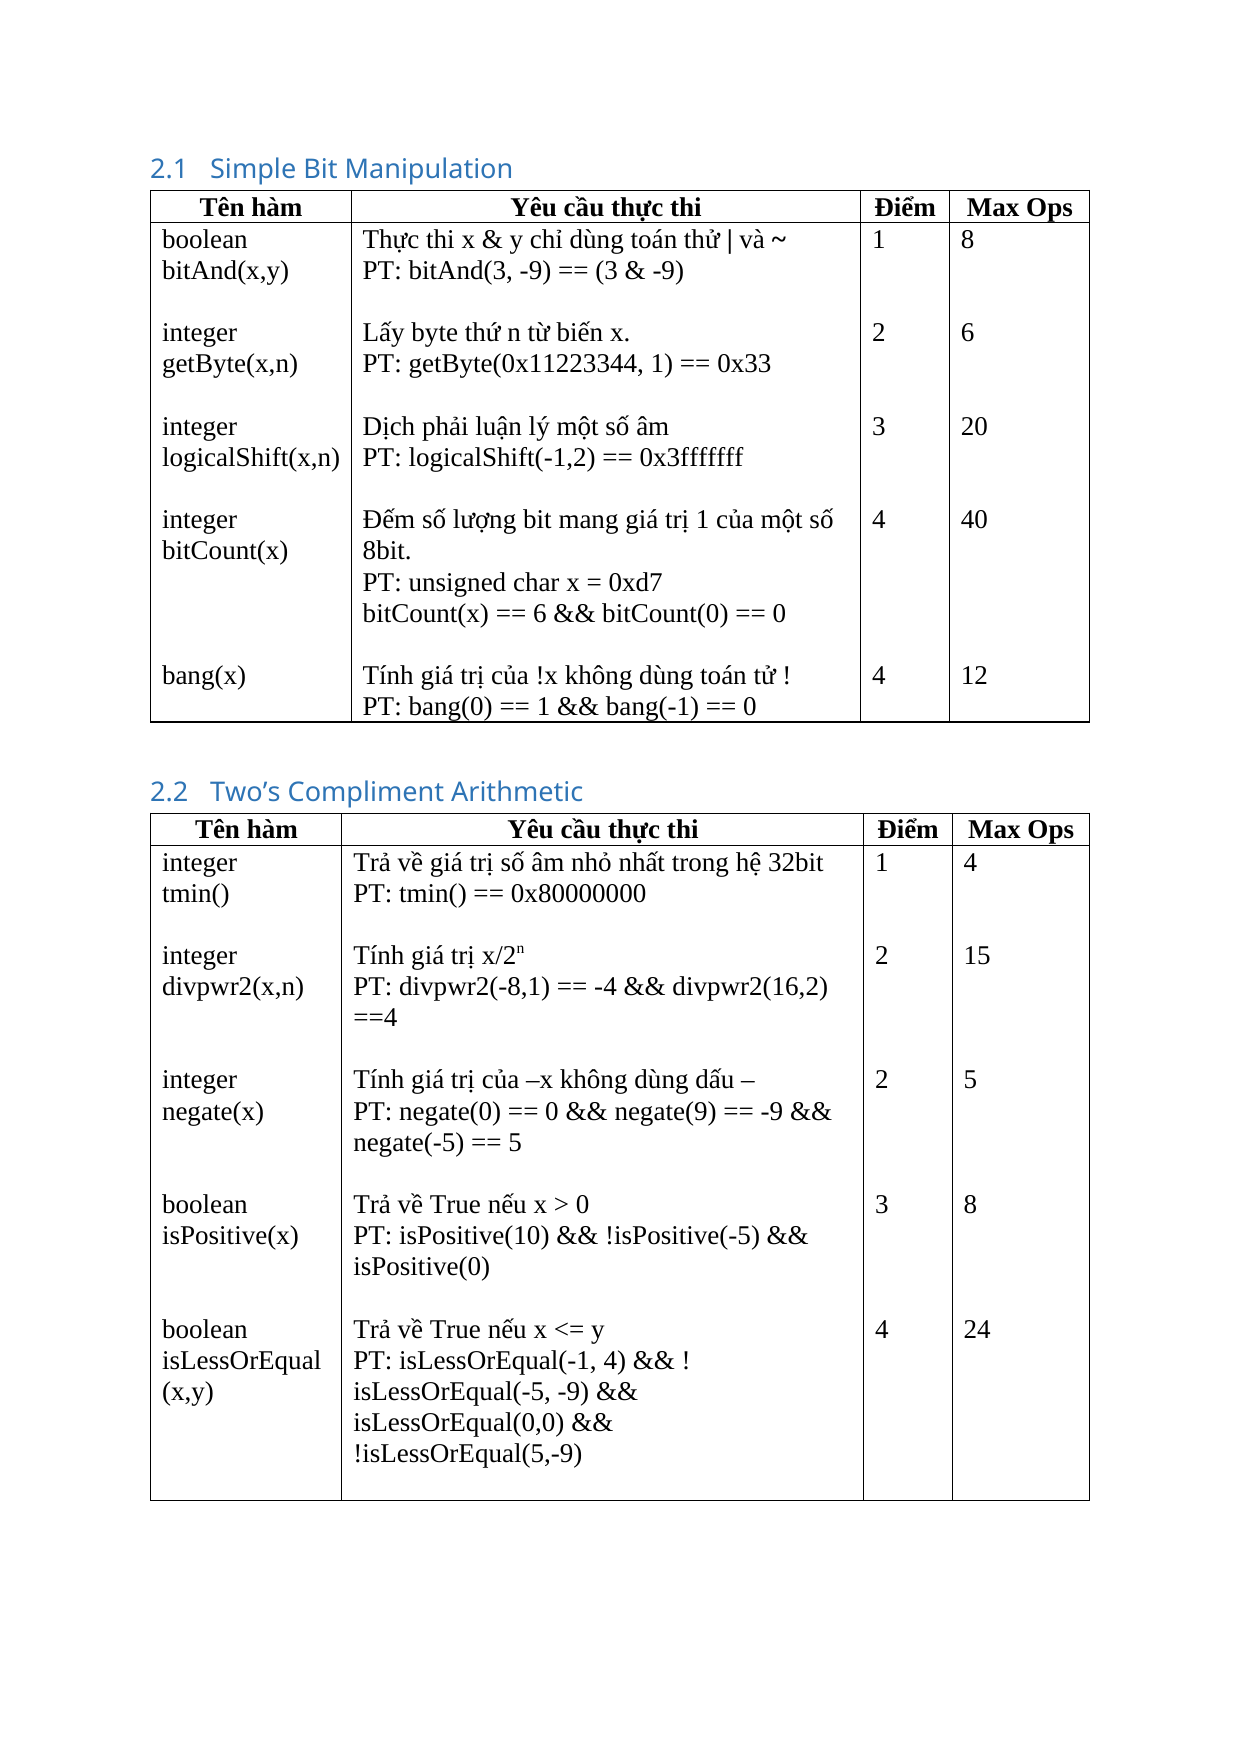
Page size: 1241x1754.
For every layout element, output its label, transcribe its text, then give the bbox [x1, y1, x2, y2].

table_cell 1 2 2 3 4 [864, 846, 952, 1500]
table_cell Thực thi x & y chỉ dùng toán thử | và ~ PT: bitAnd(3, -9) == (3 & -9) Lấy byte thứ n từ biến x. PT: getByte(0x11223344, 1) == 0x33 Dịch phải luận lý một số âm PT: logicalShift(-1,2) == 0x3fffffff Đếm số lượng bit mang giá trị 1 của một số 8bit. PT: unsigned char x = 0xd7 bitCount(x) == 6 && bitCount(0) == 0 Tính giá trị của !x không dùng toán tử ! PT: bang(0) == 1 && bang(-1) == 0 [352, 223, 860, 721]
table_cell 1 2 3 4 4 [861, 223, 949, 721]
table_cell boolean bitAnd(x,y) integer getByte(x,n) integer logicalShift(x,n) integer bitCount(x) bang(x) [151, 223, 351, 721]
table_cell Trả về giá trị số âm nhỏ nhất trong hệ 32bit PT: tmin() == 0x80000000 Tính giá trị x/2n PT: divpwr2(-8,1) == -4 && divpwr2(16,2) ==4 Tính giá trị của –x không dùng dấu – PT: negate(0) == 0 && negate(9) == -9 && negate(-5) == 5 Trả về True nếu x > 0 PT: isPositive(10) && !isPositive(-5) && isPositive(0) Trả về True nếu x <= y PT: isLessOrEqual(-1, 4) && !isLessOrEqual(-5, -9) && isLessOrEqual(0,0) && !isLessOrEqual(5,-9) [342, 846, 863, 1500]
subtitle Simple Bit Manipulation [150, 150, 1090, 187]
table_cell 4 15 5 8 24 [953, 846, 1089, 1500]
table_header Max Ops [950, 191, 1089, 222]
subtitle Two’s Compliment Arithmetic [150, 773, 1090, 809]
table_header Tên hàm [151, 191, 351, 222]
table_header Tên hàm [151, 814, 341, 844]
table_cell 8 6 20 40 12 [950, 223, 1089, 721]
table_header Max Ops [953, 814, 1089, 844]
table_header Yêu cầu thực thi [352, 191, 860, 222]
table_header Yêu cầu thực thi [342, 814, 863, 844]
table_header Điểm [864, 814, 952, 844]
table_header Điểm [861, 191, 949, 222]
table_cell integer tmin() integer divpwr2(x,n) integer negate(x) boolean isPositive(x) boolean isLessOrEqual (x,y) [151, 846, 341, 1500]
